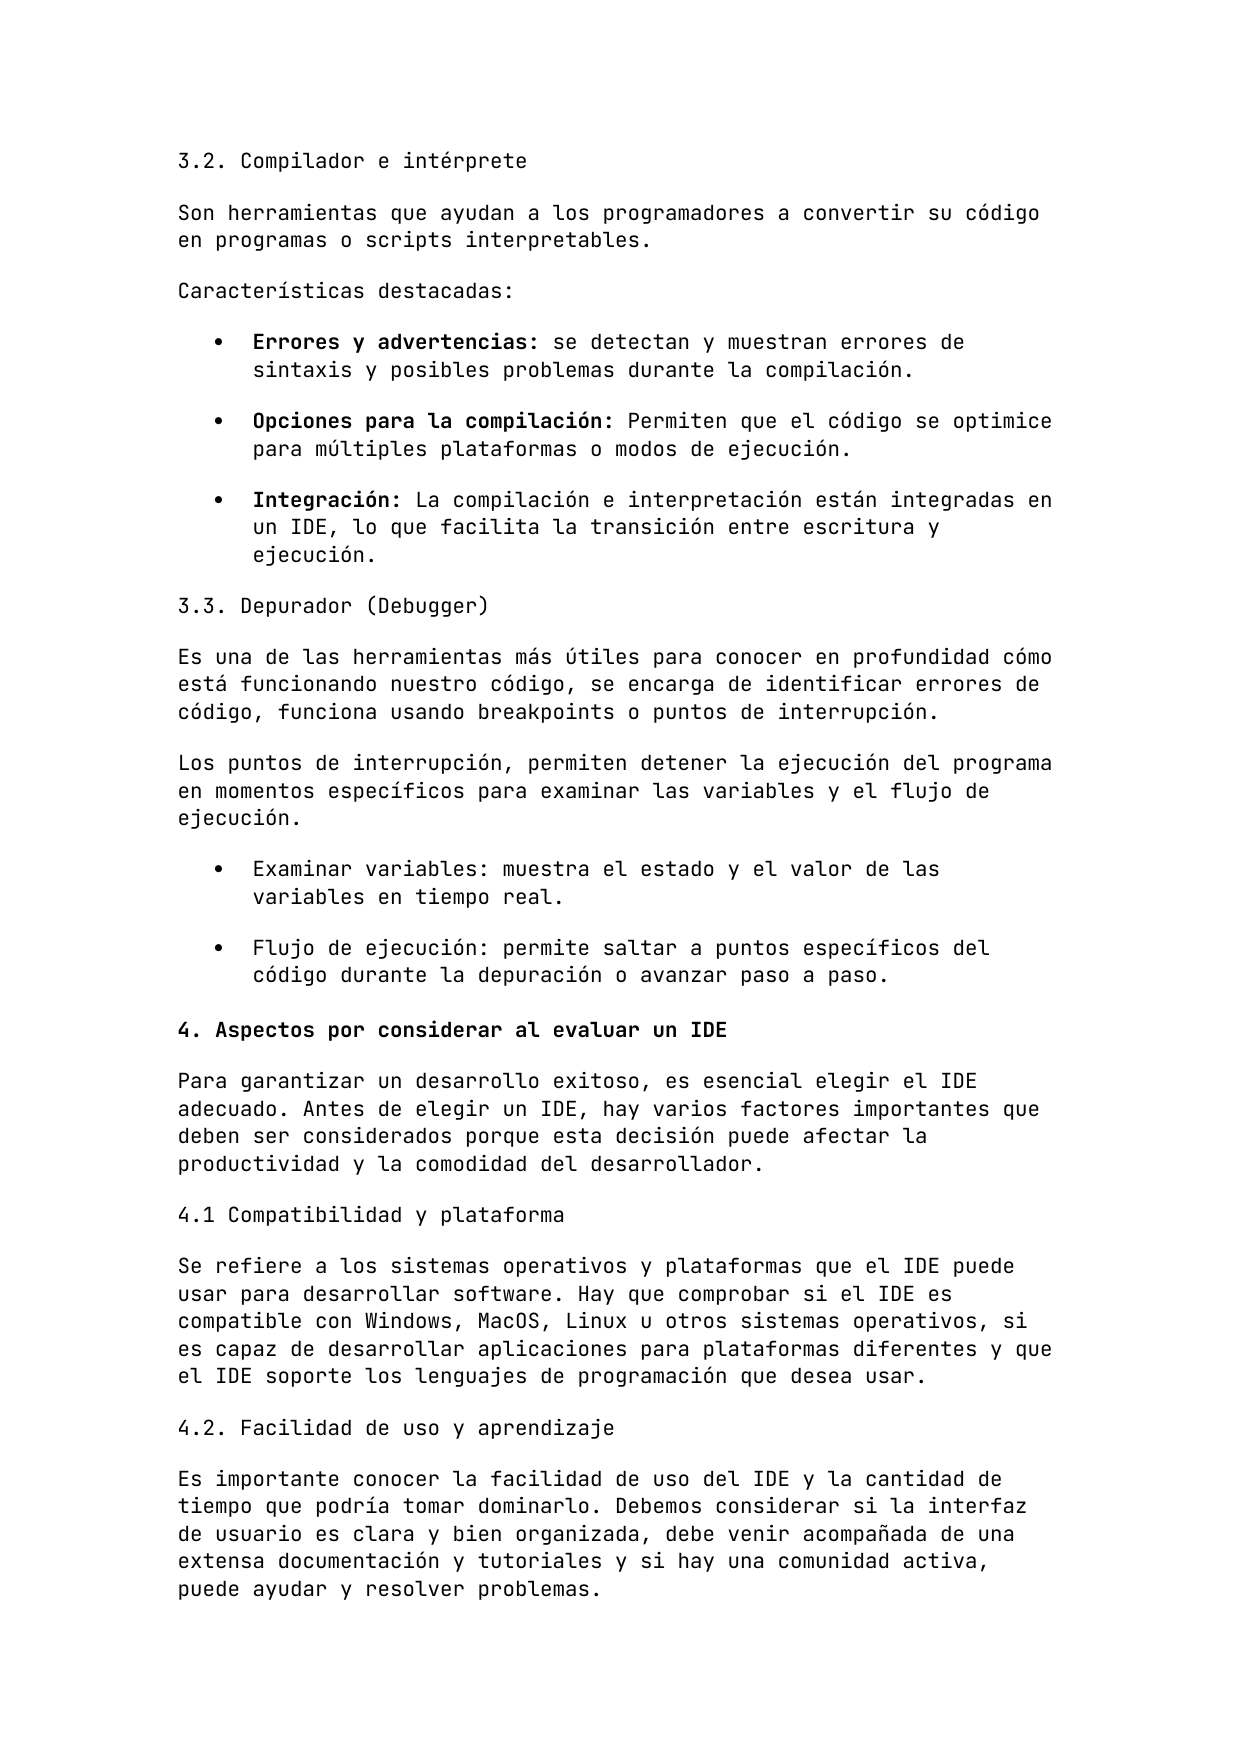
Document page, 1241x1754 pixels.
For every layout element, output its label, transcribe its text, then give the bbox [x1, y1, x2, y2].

text 3.3. Depurador (Debugger) [177, 592, 1063, 643]
text Características destacadas: [177, 277, 1063, 328]
text 4.2. Facilidad de uso y aprendizaje [177, 1414, 1063, 1465]
list Flujo de ejecución: permite saltar a puntos específicos del código durante la depuración o avanzar paso a paso. [215, 934, 1063, 989]
text 4. Aspectos por considerar al evaluar un IDE [177, 1017, 1063, 1068]
text Es importante conocer la facilidad de uso del IDE y la cantidad de tiempo que podría tomar dominarlo. Debemos considerar si la interfaz de usuario es clara y bien organizada, debe venir acompañada de una extensa documentación y tutoriales y si hay una comunidad activa, puede ayudar y resolver problemas. [177, 1465, 1063, 1602]
text 3.2. Compilador e intérprete [177, 148, 1063, 199]
list Integración: La compilación e interpretación están integradas en un IDE, lo que facilita la transición entre escritura y ejecución. [215, 486, 1063, 592]
text Es una de las herramientas más útiles para conocer en profundidad cómo está funcionando nuestro código, se encarga de identificar errores de código, funciona usando breakpoints o puntos de interrupción. [177, 643, 1063, 749]
text Son herramientas que ayudan a los programadores a convertir su código en programas o scripts interpretables. [177, 199, 1063, 277]
text 4.1 Compatibilidad y plataforma [177, 1201, 1063, 1252]
text Se refiere a los sistemas operativos y plataformas que el IDE puede usar para desarrollar software. Hay que comprobar si el IDE es compatible con Windows, MacOS, Linux u otros sistemas operativos, si es capaz de desarrollar aplicaciones para plataformas diferentes y que el IDE soporte los lenguajes de programación que desea usar. [177, 1252, 1063, 1414]
list Errores y advertencias: se detectan y muestran errores de sintaxis y posibles problemas durante la compilación. [215, 328, 1063, 407]
text Para garantizar un desarrollo exitoso, es esencial elegir el IDE adecuado. Antes de elegir un IDE, hay varios factores importantes que deben ser considerados porque esta decisión puede afectar la productividad y la comodidad del desarrollador. [177, 1068, 1063, 1201]
text Los puntos de interrupción, permiten detener la ejecución del programa en momentos específicos para examinar las variables y el flujo de ejecución. [177, 749, 1063, 855]
list Opciones para la compilación: Permiten que el código se optimice para múltiples plataformas o modos de ejecución. [215, 407, 1063, 486]
list Examinar variables: muestra el estado y el valor de las variables en tiempo real. [215, 855, 1063, 934]
